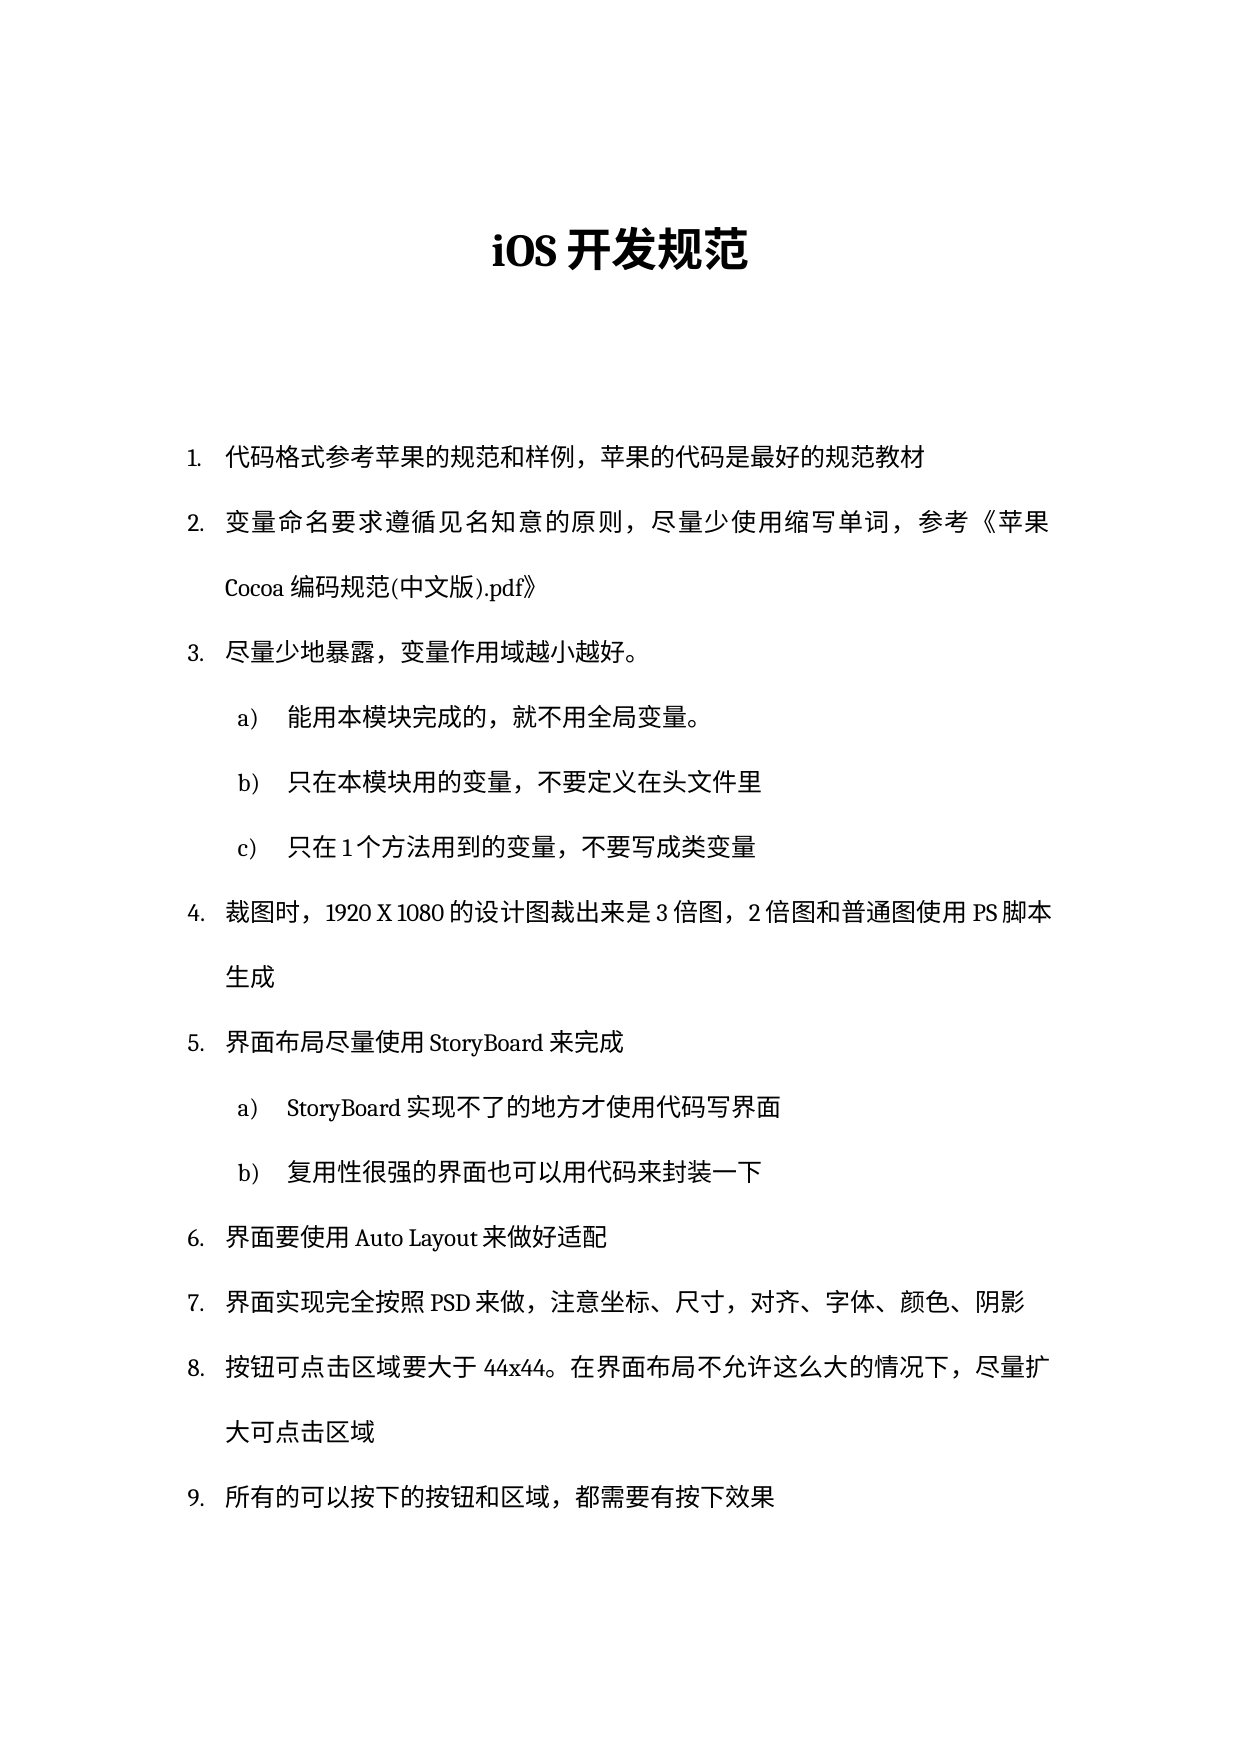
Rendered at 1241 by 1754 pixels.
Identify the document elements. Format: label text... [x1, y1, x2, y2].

list 所有的可以按下的按钮和区域，都需要有按下效果 [187, 1463, 1053, 1528]
list 界面布局尽量使用StoryBoard来完成 [187, 1008, 1053, 1073]
list 复用性很强的界面也可以用代码来封装一下 [237, 1138, 1053, 1203]
list 裁图时，1920 X 1080的设计图裁出来是3倍图，2倍图和普通图使用PS脚本生成 [187, 878, 1053, 1008]
list 能用本模块完成的，就不用全局变量。 [237, 683, 1053, 748]
list 界面要使用Auto Layout来做好适配 [187, 1203, 1053, 1268]
list 只在本模块用的变量，不要定义在头文件里 [237, 748, 1053, 813]
list 只在1个方法用到的变量，不要写成类变量 [237, 813, 1053, 878]
list 按钮可点击区域要大于44x44。在界面布局不允许这么大的情况下，尽量扩大可点击区域 [187, 1333, 1053, 1463]
list 变量命名要求遵循见名知意的原则，尽量少使用缩写单词，参考《苹果 Cocoa 编码规范(中文版).pdf》 [187, 488, 1053, 618]
list StoryBoard实现不了的地方才使用代码写界面 [237, 1073, 1053, 1138]
list 界面实现完全按照PSD来做，注意坐标、尺寸，对齐、字体、颜色、阴影 [187, 1268, 1053, 1333]
subtitle iOS开发规范 [187, 197, 1053, 295]
list 尽量少地暴露，变量作用域越小越好。 [187, 618, 1053, 683]
list 代码格式参考苹果的规范和样例，苹果的代码是最好的规范教材 [187, 423, 1053, 488]
